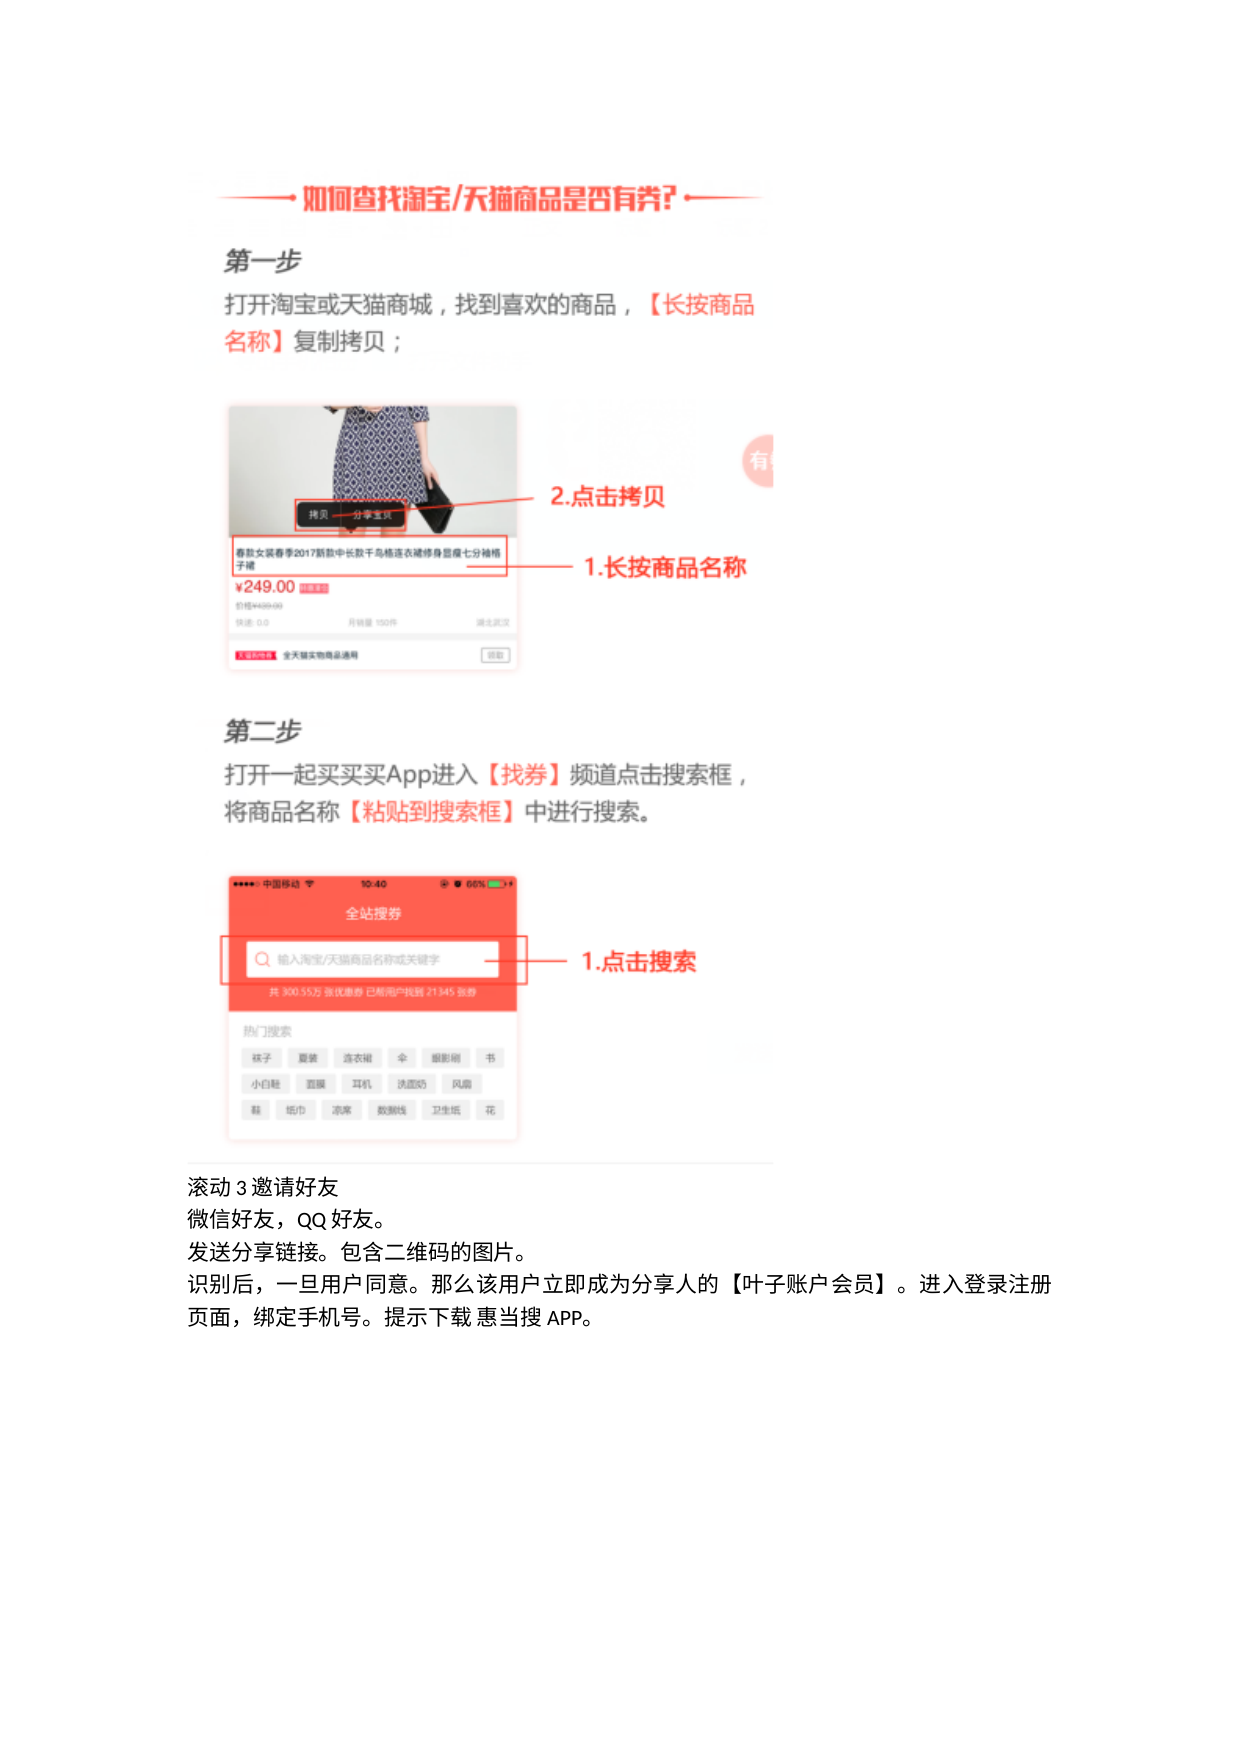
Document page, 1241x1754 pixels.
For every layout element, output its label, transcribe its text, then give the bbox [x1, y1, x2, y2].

list 识别后，一旦用户同意。那么该用户立即成为分享人的【叶子账户会员】。进入登录注册页面，绑定手机号。提示下载 惠当搜APP。 [187, 1267, 1053, 1332]
list 微信好友，QQ好友。 [187, 1202, 1053, 1234]
list 滚动3 邀请好友 [187, 1169, 1053, 1202]
picture [187, 162, 774, 1169]
list 发送分享链接。包含二维码的图片。 [187, 1234, 1053, 1267]
